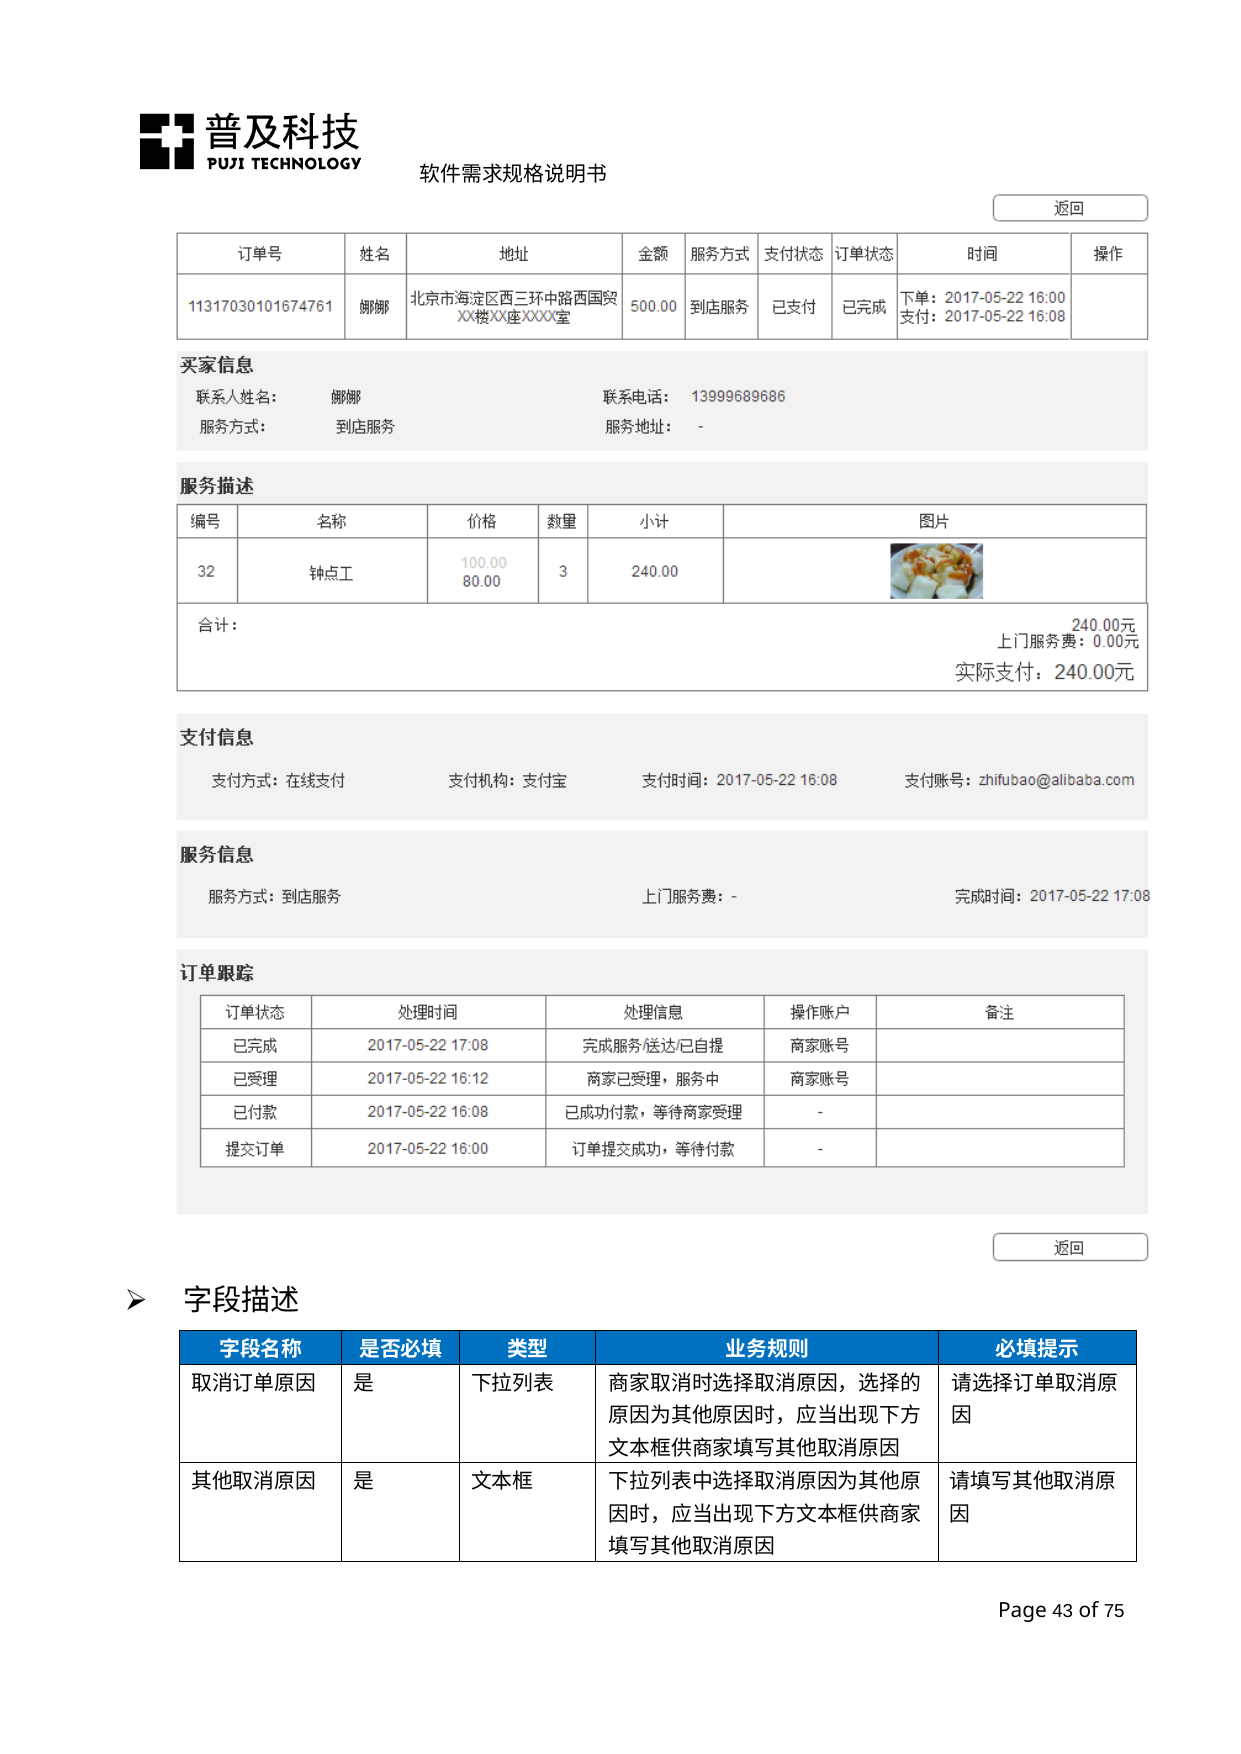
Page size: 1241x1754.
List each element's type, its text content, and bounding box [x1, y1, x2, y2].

table_header 类型 [460, 1331, 595, 1364]
table_header 必填提示 [939, 1331, 1136, 1364]
table_cell 其他取消原因 [180, 1463, 341, 1561]
table_cell 下拉列表 [460, 1365, 595, 1462]
table_cell 商家取消时选择取消原因，选择的原因为其他原因时，应当出现下方文本框供商家填写其他取消原因 [596, 1365, 938, 1462]
table_header 字段名称 [180, 1331, 341, 1364]
list 字段描述 [124, 1265, 1113, 1330]
table_header 是否必填 [342, 1331, 459, 1364]
table_cell 下拉列表中选择取消原因为其他原因时，应当出现下方文本框供商家填写其他取消原因 [596, 1463, 938, 1561]
picture [124, 103, 365, 182]
table_header 业务规则 [596, 1331, 938, 1364]
table_cell 文本框 [460, 1463, 595, 1561]
table_cell 是 [342, 1365, 459, 1462]
table_cell 请填写其他取消原因 [939, 1463, 1136, 1561]
table_cell 是 [342, 1463, 459, 1561]
table_cell 请选择订单取消原因 [939, 1365, 1136, 1462]
picture [168, 192, 1157, 1265]
table_cell 取消订单原因 [180, 1365, 341, 1462]
